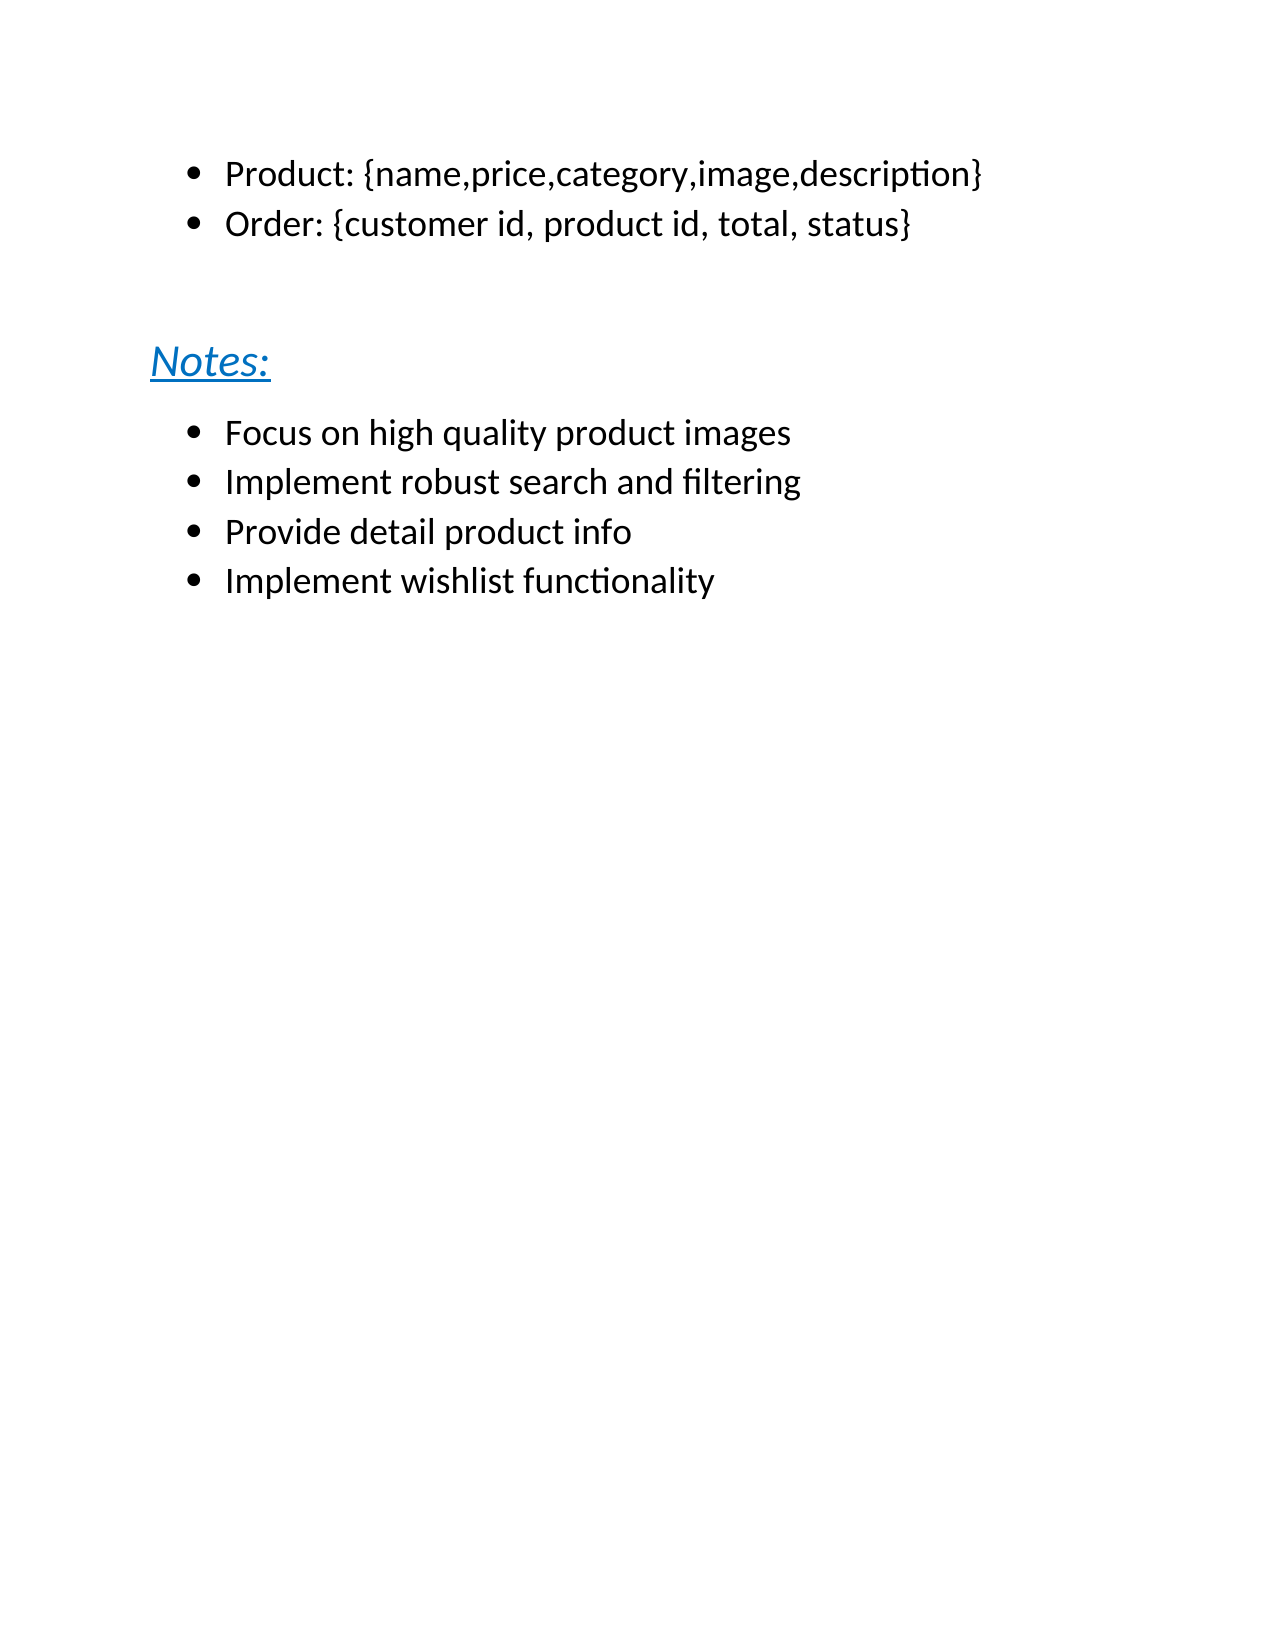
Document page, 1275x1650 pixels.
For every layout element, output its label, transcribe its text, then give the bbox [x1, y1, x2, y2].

list Focus on high quality product images [187, 409, 1125, 454]
list Provide detail product info [187, 508, 1125, 553]
list Implement wishlist functionality [187, 557, 1125, 603]
text Notes: [150, 332, 1125, 388]
list Implement robust search and filtering [187, 458, 1125, 504]
list Order: {customer id, product id, total, status} [187, 199, 1125, 245]
list Product: {name,price,category,image,description} [187, 150, 1125, 196]
